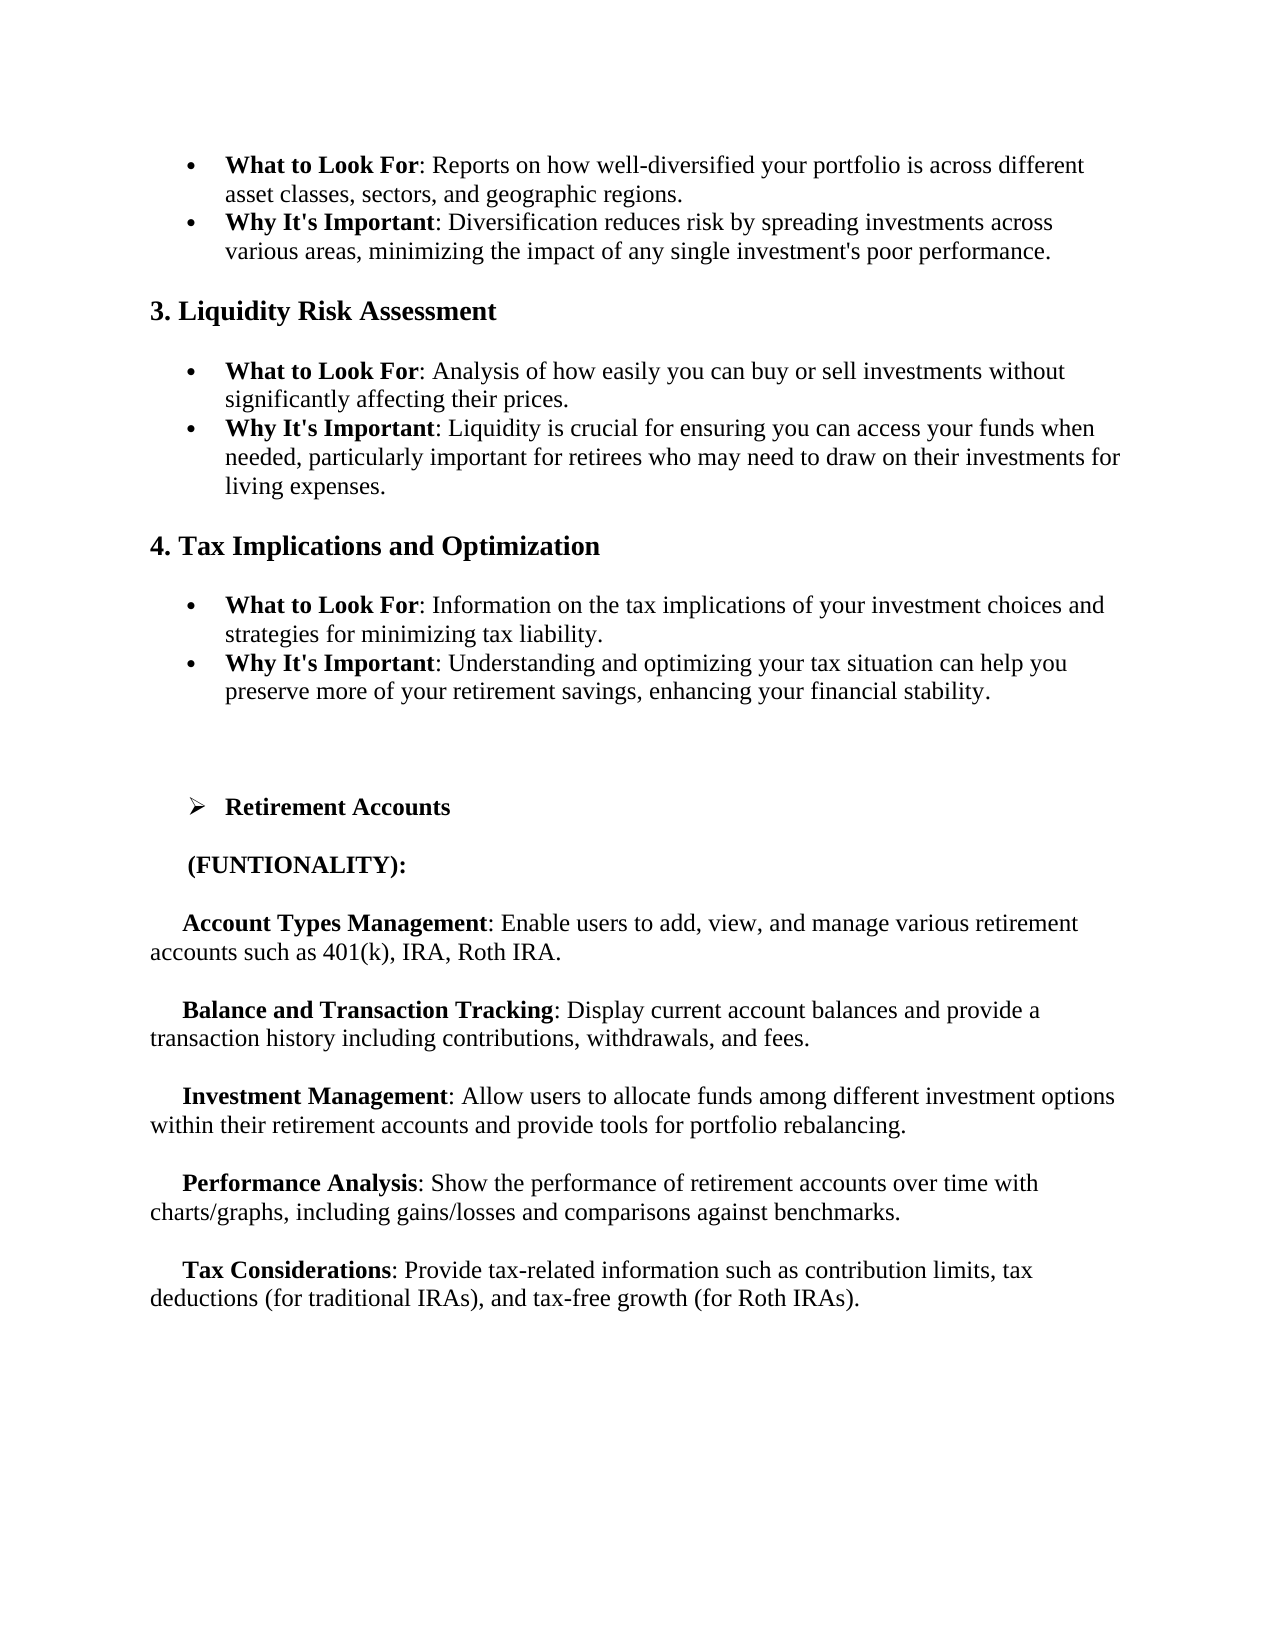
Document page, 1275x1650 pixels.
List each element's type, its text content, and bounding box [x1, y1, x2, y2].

text  Performance Analysis: Show the performance of retirement accounts over time with charts/graphs, including gains/losses and comparisons against benchmarks. [150, 1168, 1125, 1226]
list Why It's Important: Diversification reduces risk by spreading investments across various areas, minimizing the impact of any single investment's poor performance. [187, 207, 1125, 265]
list What to Look For: Information on the tax implications of your investment choices and strategies for minimizing tax liability. [187, 590, 1125, 648]
text 4. Tax Implications and Optimization [150, 529, 1125, 561]
list Retirement Accounts [187, 792, 1125, 821]
list Why It's Important: Understanding and optimizing your tax situation can help you preserve more of your retirement savings, enhancing your financial stability. [187, 648, 1125, 705]
list What to Look For: Analysis of how easily you can buy or sell investments without significantly affecting their prices. [187, 356, 1125, 413]
text  Balance and Transaction Tracking: Display current account balances and provide a transaction history including contributions, withdrawals, and fees. [150, 995, 1125, 1052]
text  Account Types Management: Enable users to add, view, and manage various retirement accounts such as 401(k), IRA, Roth IRA. [150, 908, 1125, 966]
list What to Look For: Reports on how well-diversified your portfolio is across different asset classes, sectors, and geographic regions. [187, 150, 1125, 207]
text  Investment Management: Allow users to allocate funds among different investment options within their retirement accounts and provide tools for portfolio rebalancing. [150, 1081, 1125, 1139]
list Why It's Important: Liquidity is crucial for ensuring you can access your funds when needed, particularly important for retirees who may need to draw on their investments for living expenses. [187, 413, 1125, 499]
text (FUNTIONALITY): [187, 850, 1125, 879]
text 3. Liquidity Risk Assessment [150, 294, 1125, 327]
text  Tax Considerations: Provide tax-related information such as contribution limits, tax deductions (for traditional IRAs), and tax-free growth (for Roth IRAs). [150, 1255, 1125, 1312]
